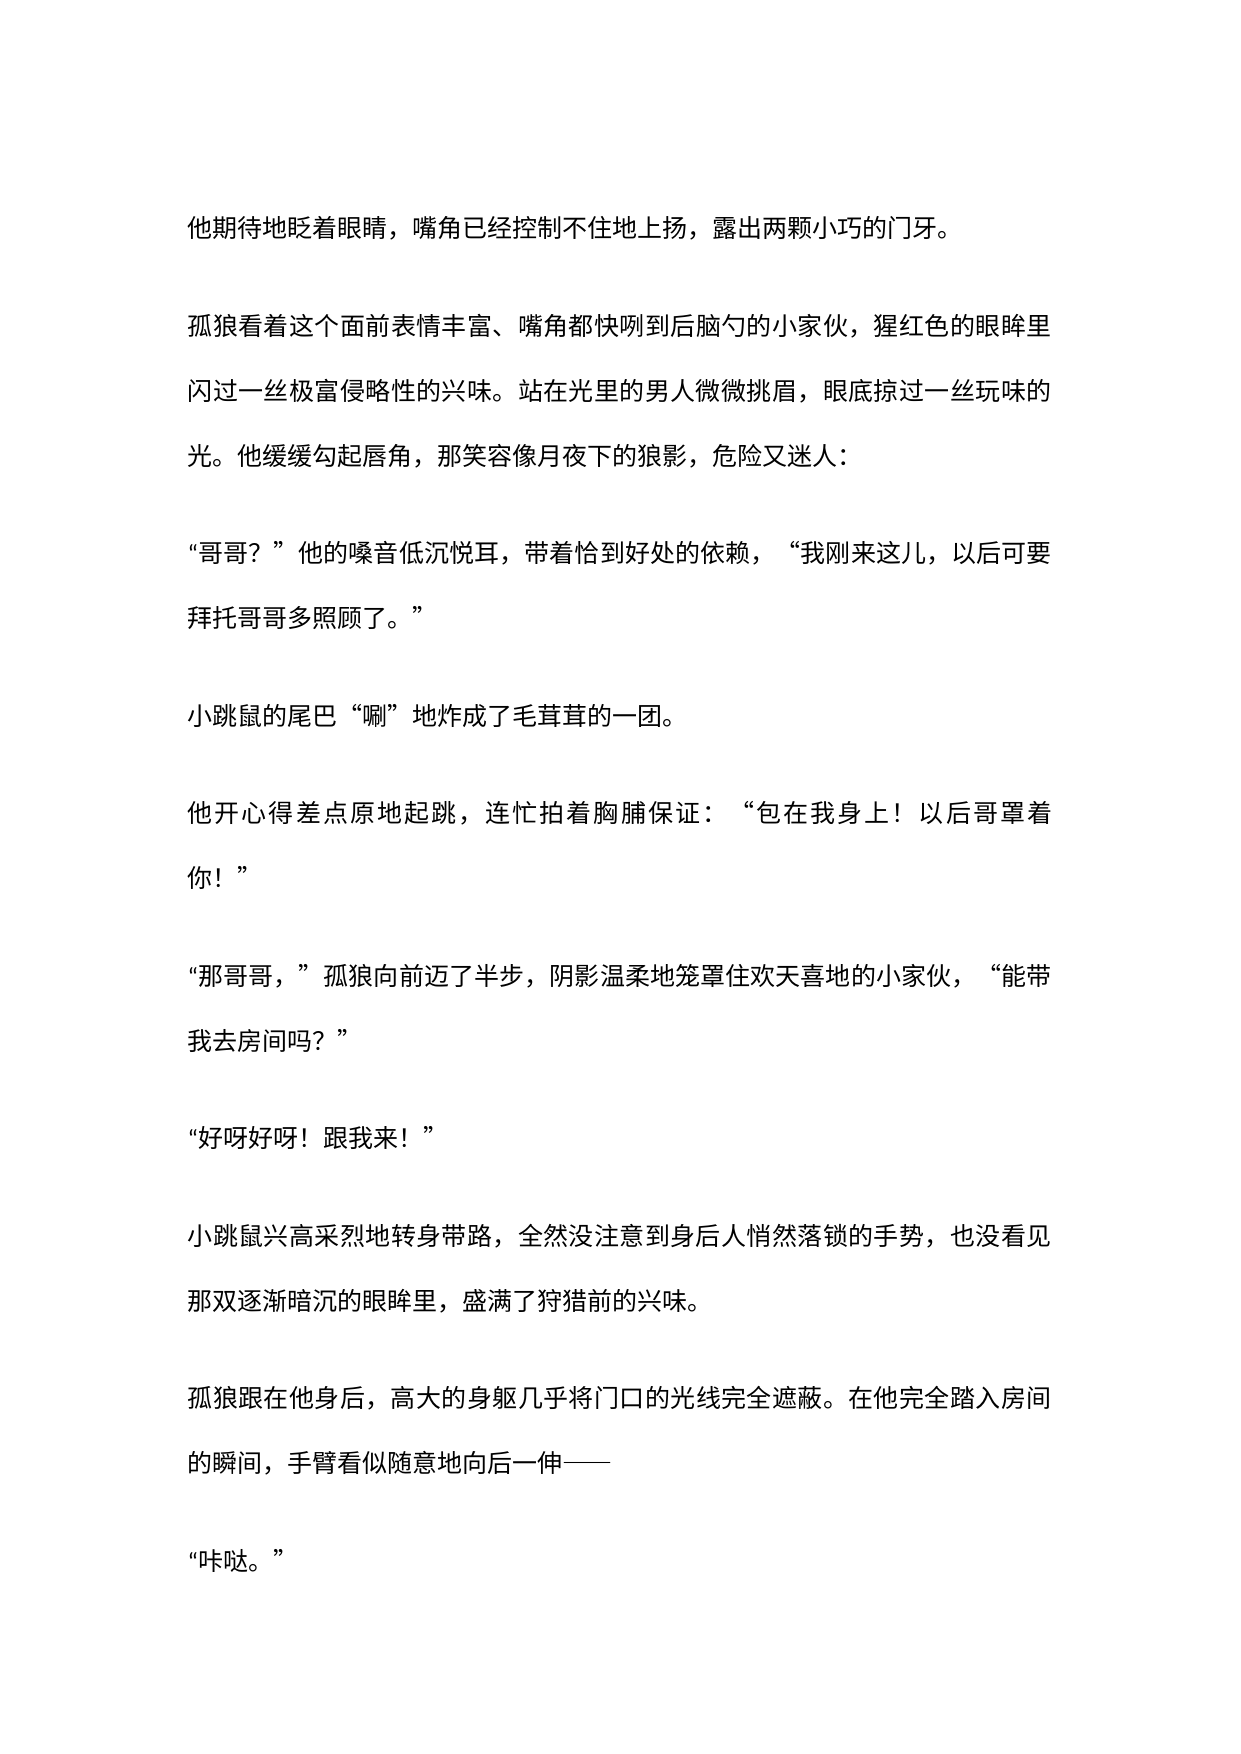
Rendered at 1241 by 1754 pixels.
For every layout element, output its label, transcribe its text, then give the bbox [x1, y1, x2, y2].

text “咔哒。” [187, 1527, 1053, 1592]
text 他期待地眨着眼睛，嘴角已经控制不住地上扬，露出两颗小巧的门牙。 [187, 194, 1053, 259]
text “哥哥？”他的嗓音低沉悦耳，带着恰到好处的依赖，“我刚来这儿，以后可要拜托哥哥多照顾了。” [187, 519, 1053, 649]
text 孤狼跟在他身后，高大的身躯几乎将门口的光线完全遮蔽。在他完全踏入房间的瞬间，手臂看似随意地向后一伸—— [187, 1364, 1053, 1494]
text “那哥哥，”孤狼向前迈了半步，阴影温柔地笼罩住欢天喜地的小家伙，“能带我去房间吗？” [187, 942, 1053, 1072]
text 孤狼看着这个面前表情丰富、嘴角都快咧到后脑勺的小家伙，猩红色的眼眸里闪过一丝极富侵略性的兴味。站在光里的男人微微挑眉，眼底掠过一丝玩味的光。他缓缓勾起唇角，那笑容像月夜下的狼影，危险又迷人： [187, 292, 1053, 487]
text 小跳鼠的尾巴“唰”地炸成了毛茸茸的一团。 [187, 682, 1053, 747]
text 小跳鼠兴高采烈地转身带路，全然没注意到身后人悄然落锁的手势，也没看见那双逐渐暗沉的眼眸里，盛满了狩猎前的兴味。 [187, 1202, 1053, 1332]
text 他开心得差点原地起跳，连忙拍着胸脯保证：“包在我身上！以后哥罩着你！” [187, 779, 1053, 909]
text “好呀好呀！跟我来！” [187, 1104, 1053, 1169]
